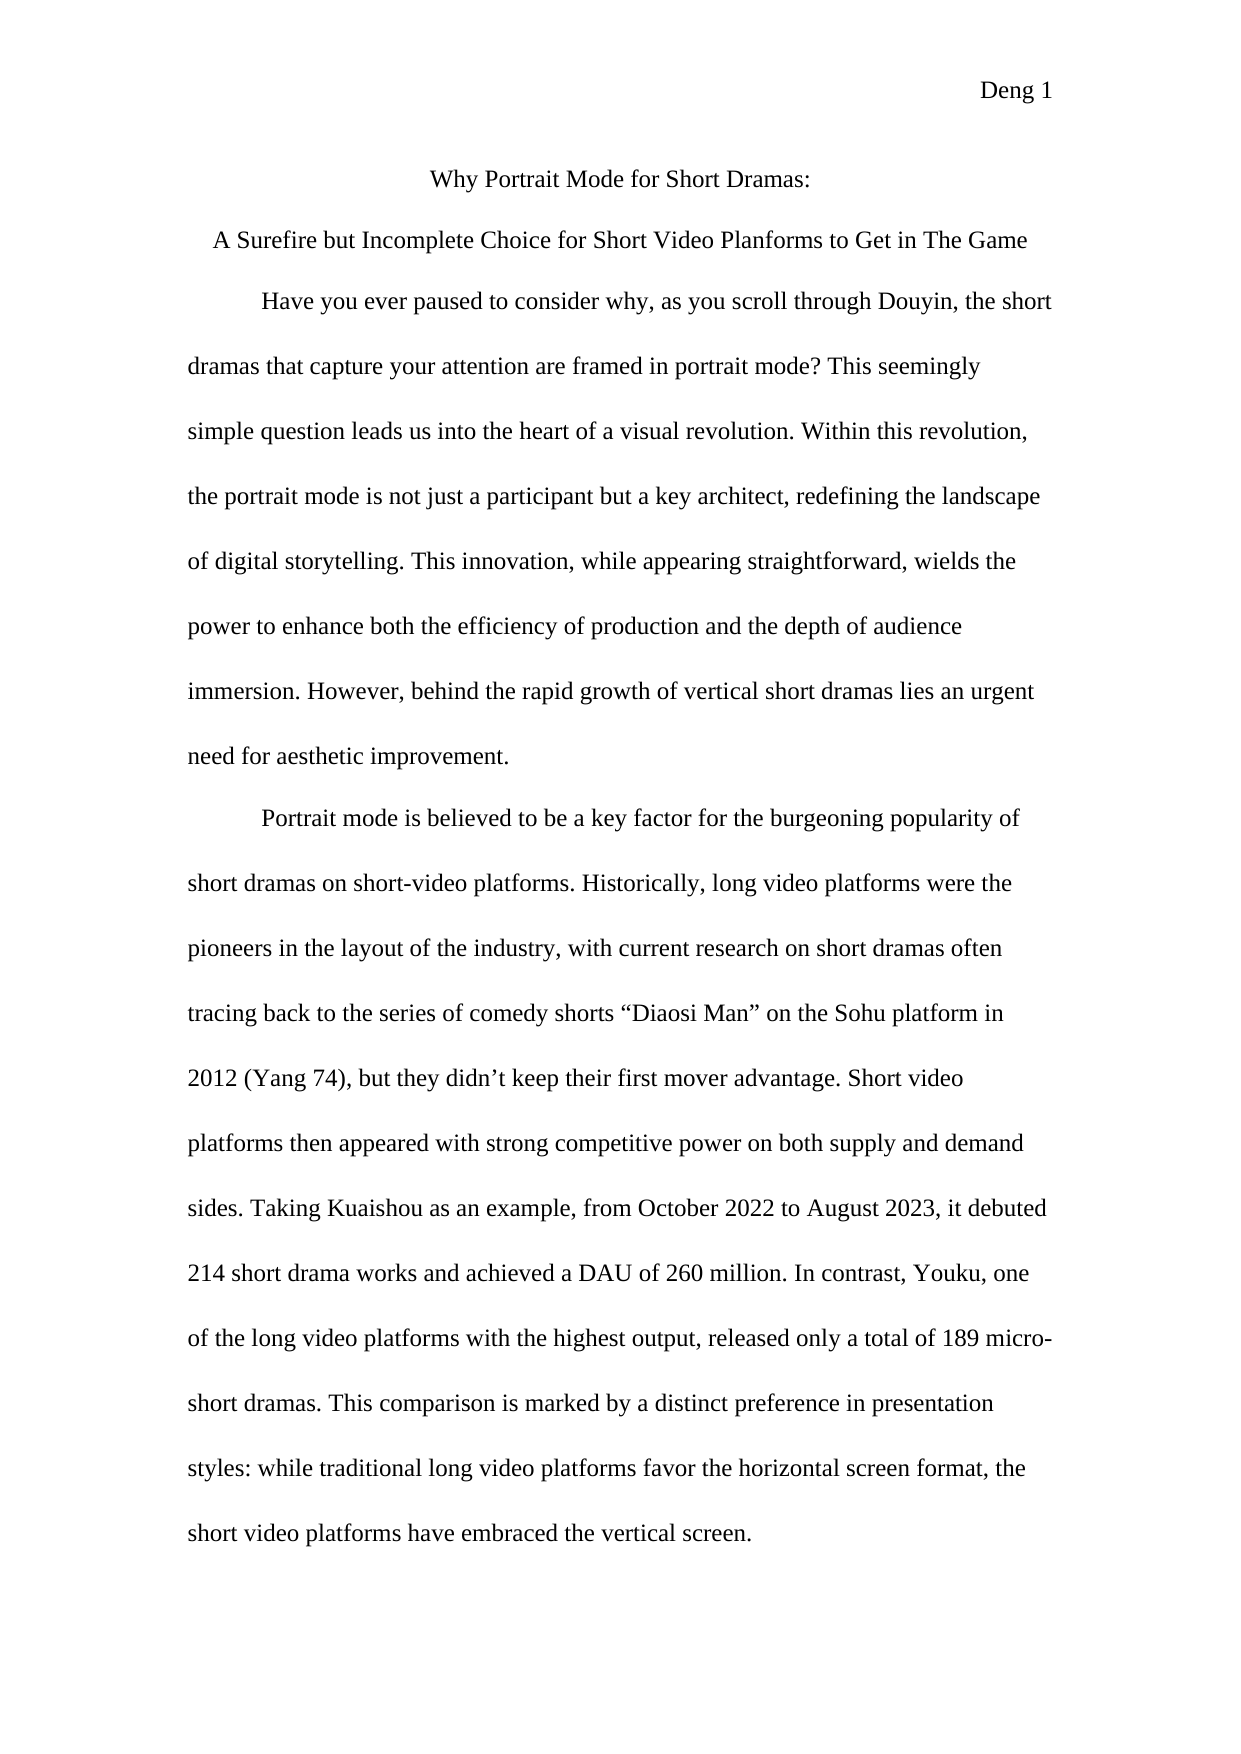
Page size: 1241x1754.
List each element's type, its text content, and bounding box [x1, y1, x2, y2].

text Have you ever paused to consider why, as you scroll through Douyin, the short dramas that capture your attention are framed in portrait mode? This seemingly simple question leads us into the heart of a visual revolution. Within this revolution, the portrait mode is not just a participant but a key architect, redefining the landscape of digital storytelling. This innovation, while appearing straightforward, wields the power to enhance both the efficiency of production and the depth of audience immersion. However, behind the rapid growth of vertical short dramas lies an urgent need for aesthetic improvement. [187, 284, 1053, 772]
text Portrait mode is believed to be a key factor for the burgeoning popularity of short dramas on short-video platforms. Historically, long video platforms were the pioneers in the layout of the industry, with current research on short dramas often tracing back to the series of comedy shorts “Diaosi Man” on the Sohu platform in 2012 (Yang 74), but they didn’t keep their first mover advantage. Short video platforms then appeared with strong competitive power on both supply and demand sides. Taking Kuaishou as an example, from October 2022 to August 2023, it debuted 214 short drama works and achieved a DAU of 260 million. In contrast, Youku, one of the long video platforms with the highest output, released only a total of 189 micro-short dramas. This comparison is marked by a distinct preference in presentation styles: while traditional long video platforms favor the horizontal screen format, the short video platforms have embraced the vertical screen. [187, 801, 1053, 1548]
text Why Portrait Mode for Short Dramas: [187, 162, 1053, 194]
text A Surefire but Incomplete Choice for Short Video Planforms to Get in The Game [187, 223, 1053, 256]
